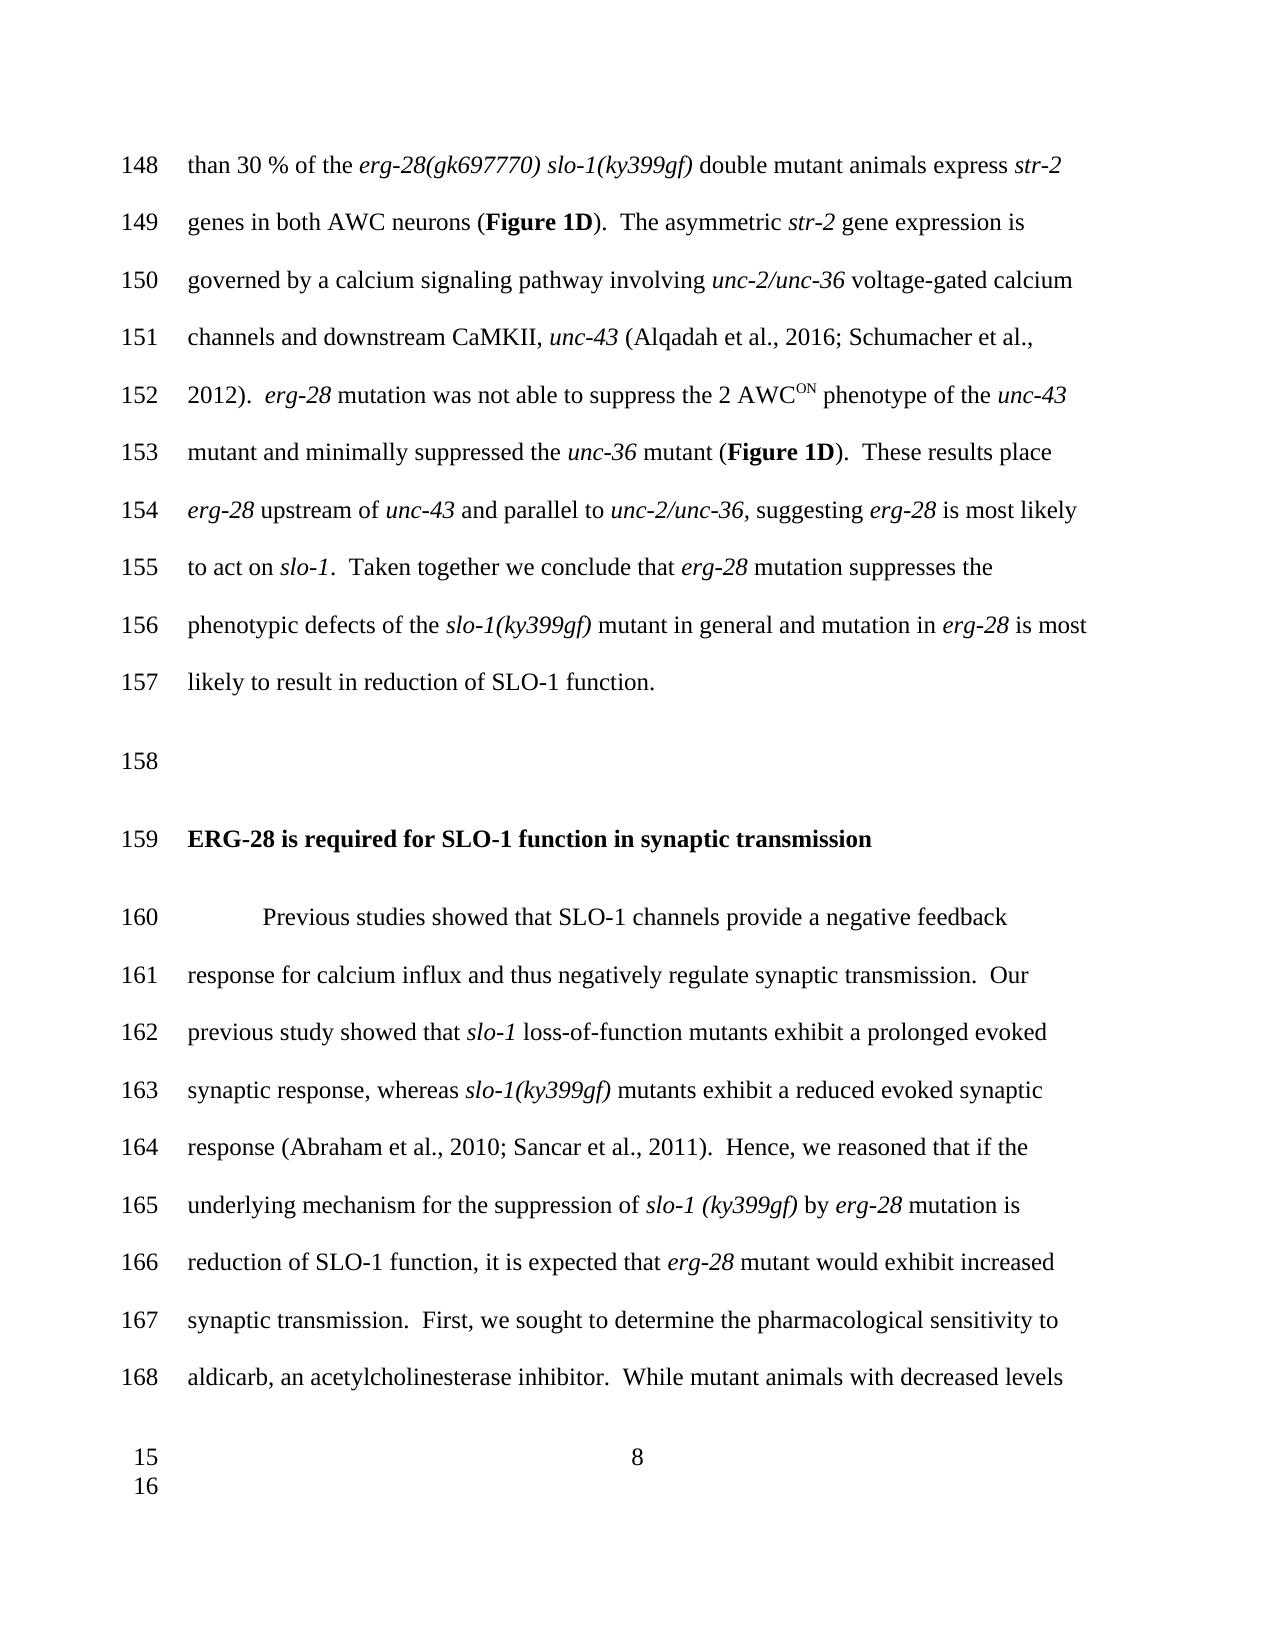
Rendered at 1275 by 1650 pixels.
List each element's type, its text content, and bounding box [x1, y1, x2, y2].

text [187, 902, 1087, 1391]
text ERG-28 is required for SLO-1 function in synaptic transmission [187, 824, 1087, 853]
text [187, 150, 1087, 696]
